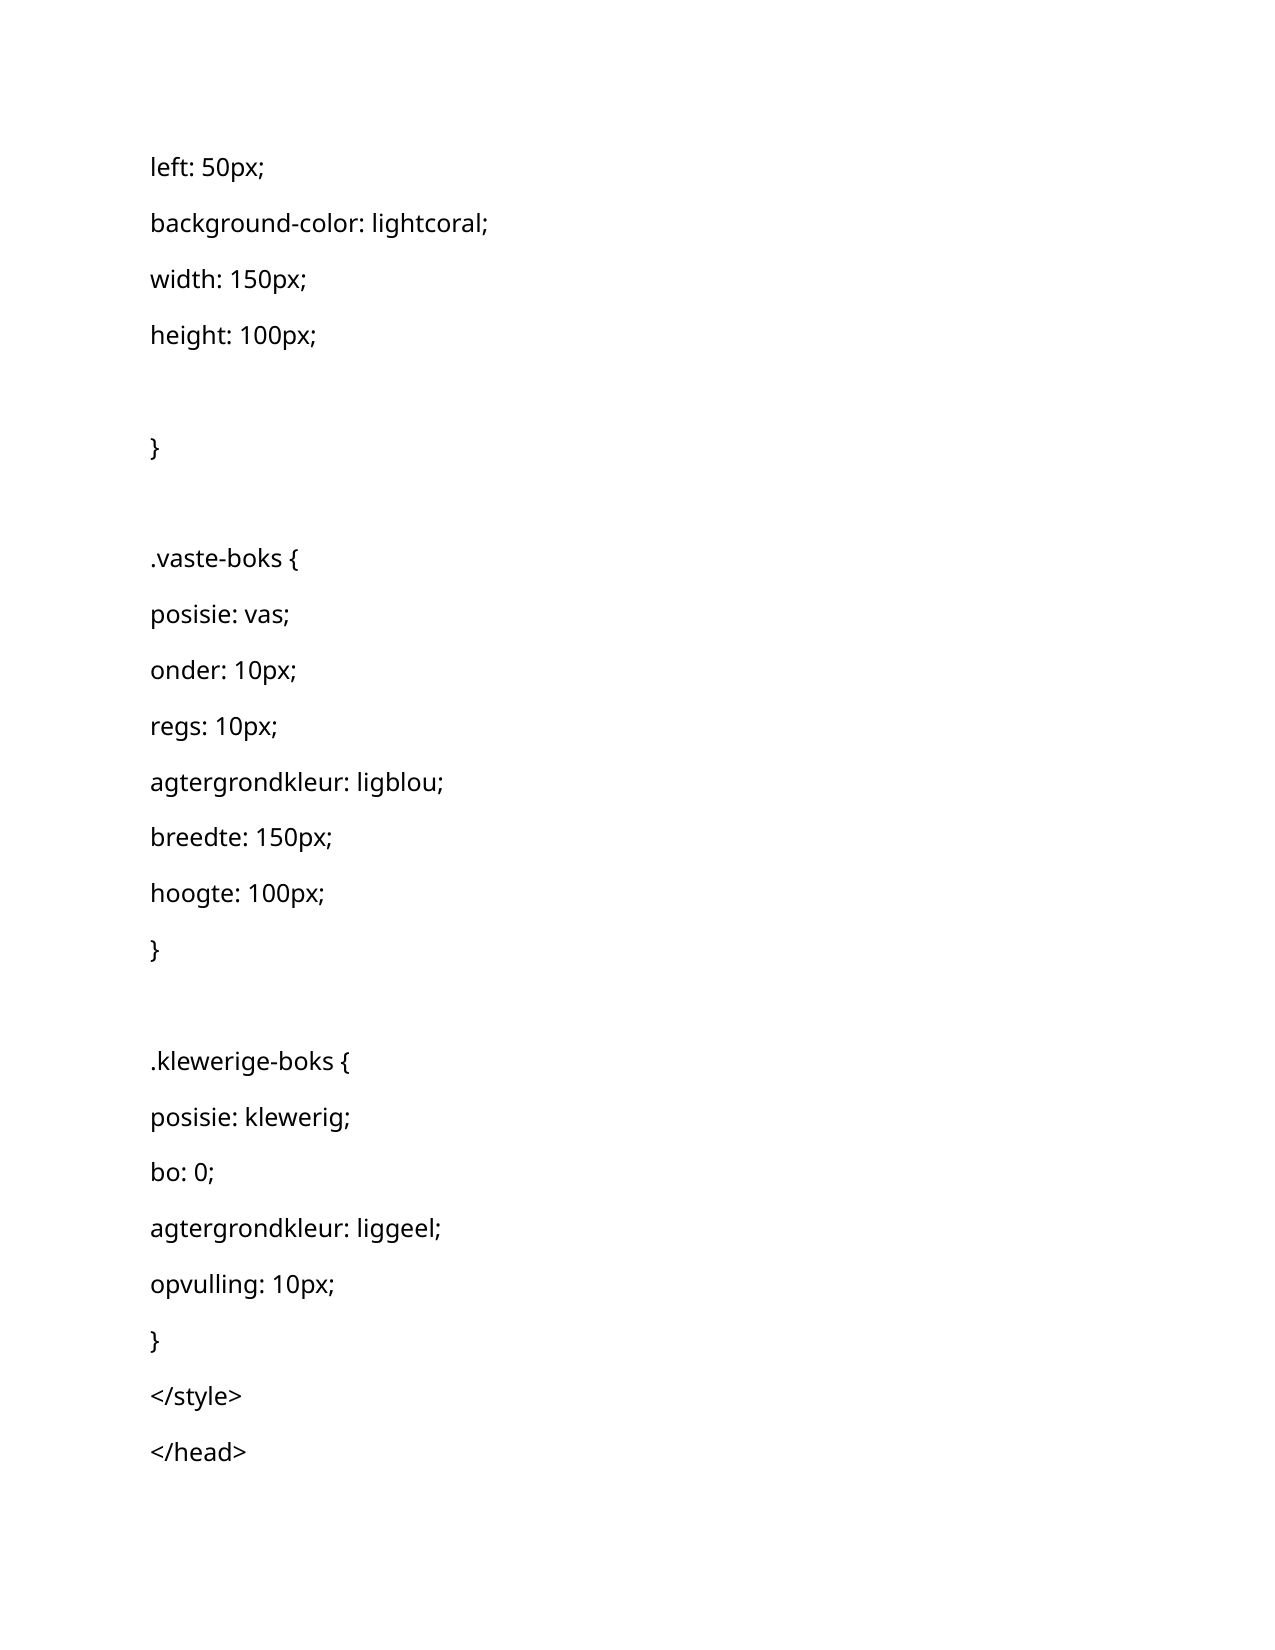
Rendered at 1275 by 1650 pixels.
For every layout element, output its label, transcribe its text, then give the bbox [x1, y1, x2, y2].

text posisie: klewerig; [150, 1099, 1125, 1133]
text left: 50px; [150, 150, 1125, 184]
text } [150, 1322, 1125, 1357]
text posisie: vas; [150, 597, 1125, 631]
text .klewerige-boks { [150, 1043, 1125, 1077]
text </head> [150, 1434, 1125, 1468]
text agtergrondkleur: ligblou; [150, 764, 1125, 798]
text height: 100px; [150, 317, 1125, 352]
text } [150, 429, 1125, 463]
text bo: 0; [150, 1155, 1125, 1189]
text background-color: lightcoral; [150, 206, 1125, 240]
text breedte: 150px; [150, 820, 1125, 854]
text opvulling: 10px; [150, 1267, 1125, 1301]
text .vaste-boks { [150, 541, 1125, 575]
text hoogte: 100px; [150, 876, 1125, 910]
text </style> [150, 1378, 1125, 1412]
text } [150, 932, 1125, 966]
text onder: 10px; [150, 652, 1125, 687]
text regs: 10px; [150, 708, 1125, 742]
text agtergrondkleur: liggeel; [150, 1211, 1125, 1245]
text width: 150px; [150, 262, 1125, 296]
